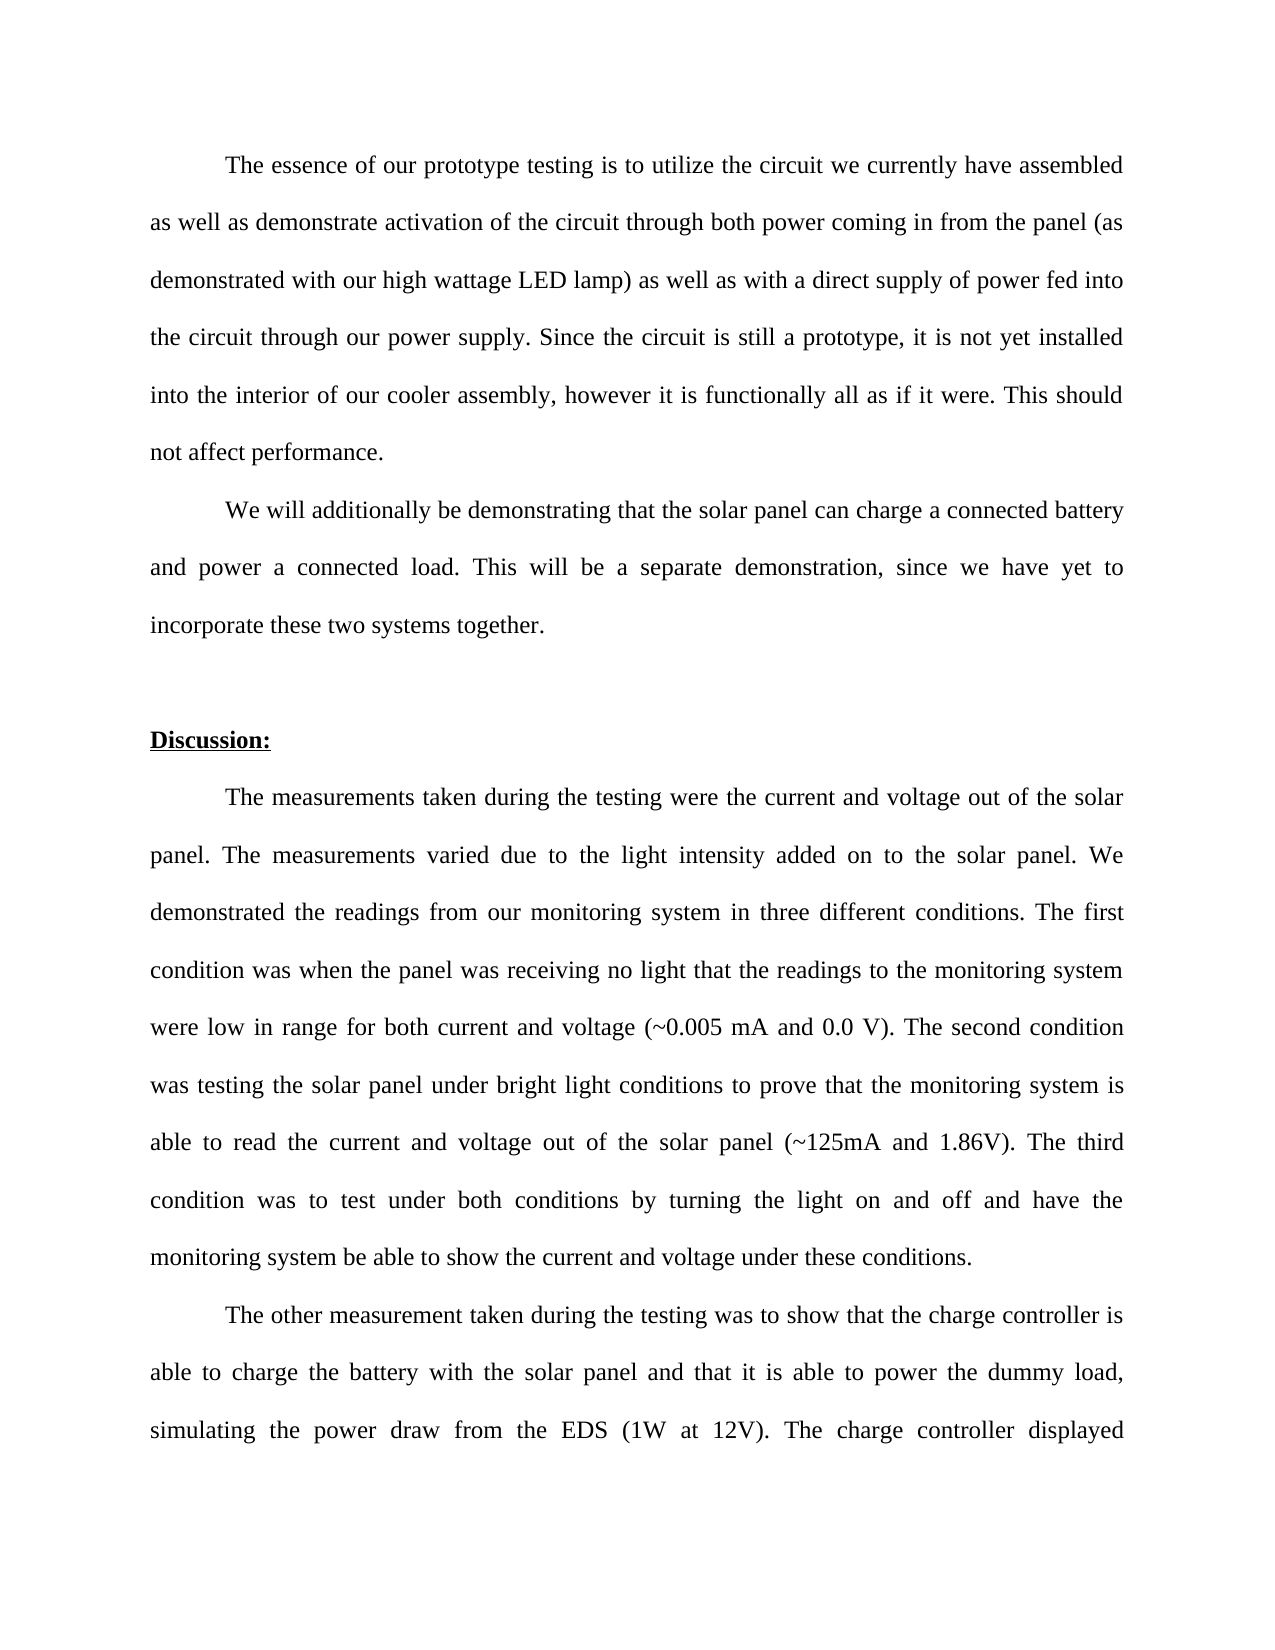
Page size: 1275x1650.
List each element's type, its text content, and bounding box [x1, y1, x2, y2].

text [150, 1300, 1125, 1444]
text The essence of our prototype testing is to utilize the circuit we currently have assembled as well as demonstrate activation of the circuit through both power coming in from the panel (as demonstrated with our high wattage LED lamp) as well as with a direct supply of power fed into the circuit through our power supply. Since the circuit is still a prototype, it is not yet installed into the interior of our cooler assembly, however it is functionally all as if it were. This should not affect performance. [150, 150, 1125, 466]
text The measurements taken during the testing were the current and voltage out of the solar panel. The measurements varied due to the light intensity added on to the solar panel. We demonstrated the readings from our monitoring system in three different conditions. The first condition was when the panel was receiving no light that the readings to the monitoring system were low in range for both current and voltage (~0.005 mA and 0.0 V). The second condition was testing the solar panel under bright light conditions to prove that the monitoring system is able to read the current and voltage out of the solar panel (~125mA and 1.86V). The third condition was to test under both conditions by turning the light on and off and have the monitoring system be able to show the current and voltage under these conditions. [150, 782, 1125, 1271]
text Discussion: [150, 725, 1125, 754]
text We will additionally be demonstrating that the solar panel can charge a connected battery and power a connected load. This will be a separate demonstration, since we have yet to incorporate these two systems together. [150, 495, 1125, 639]
